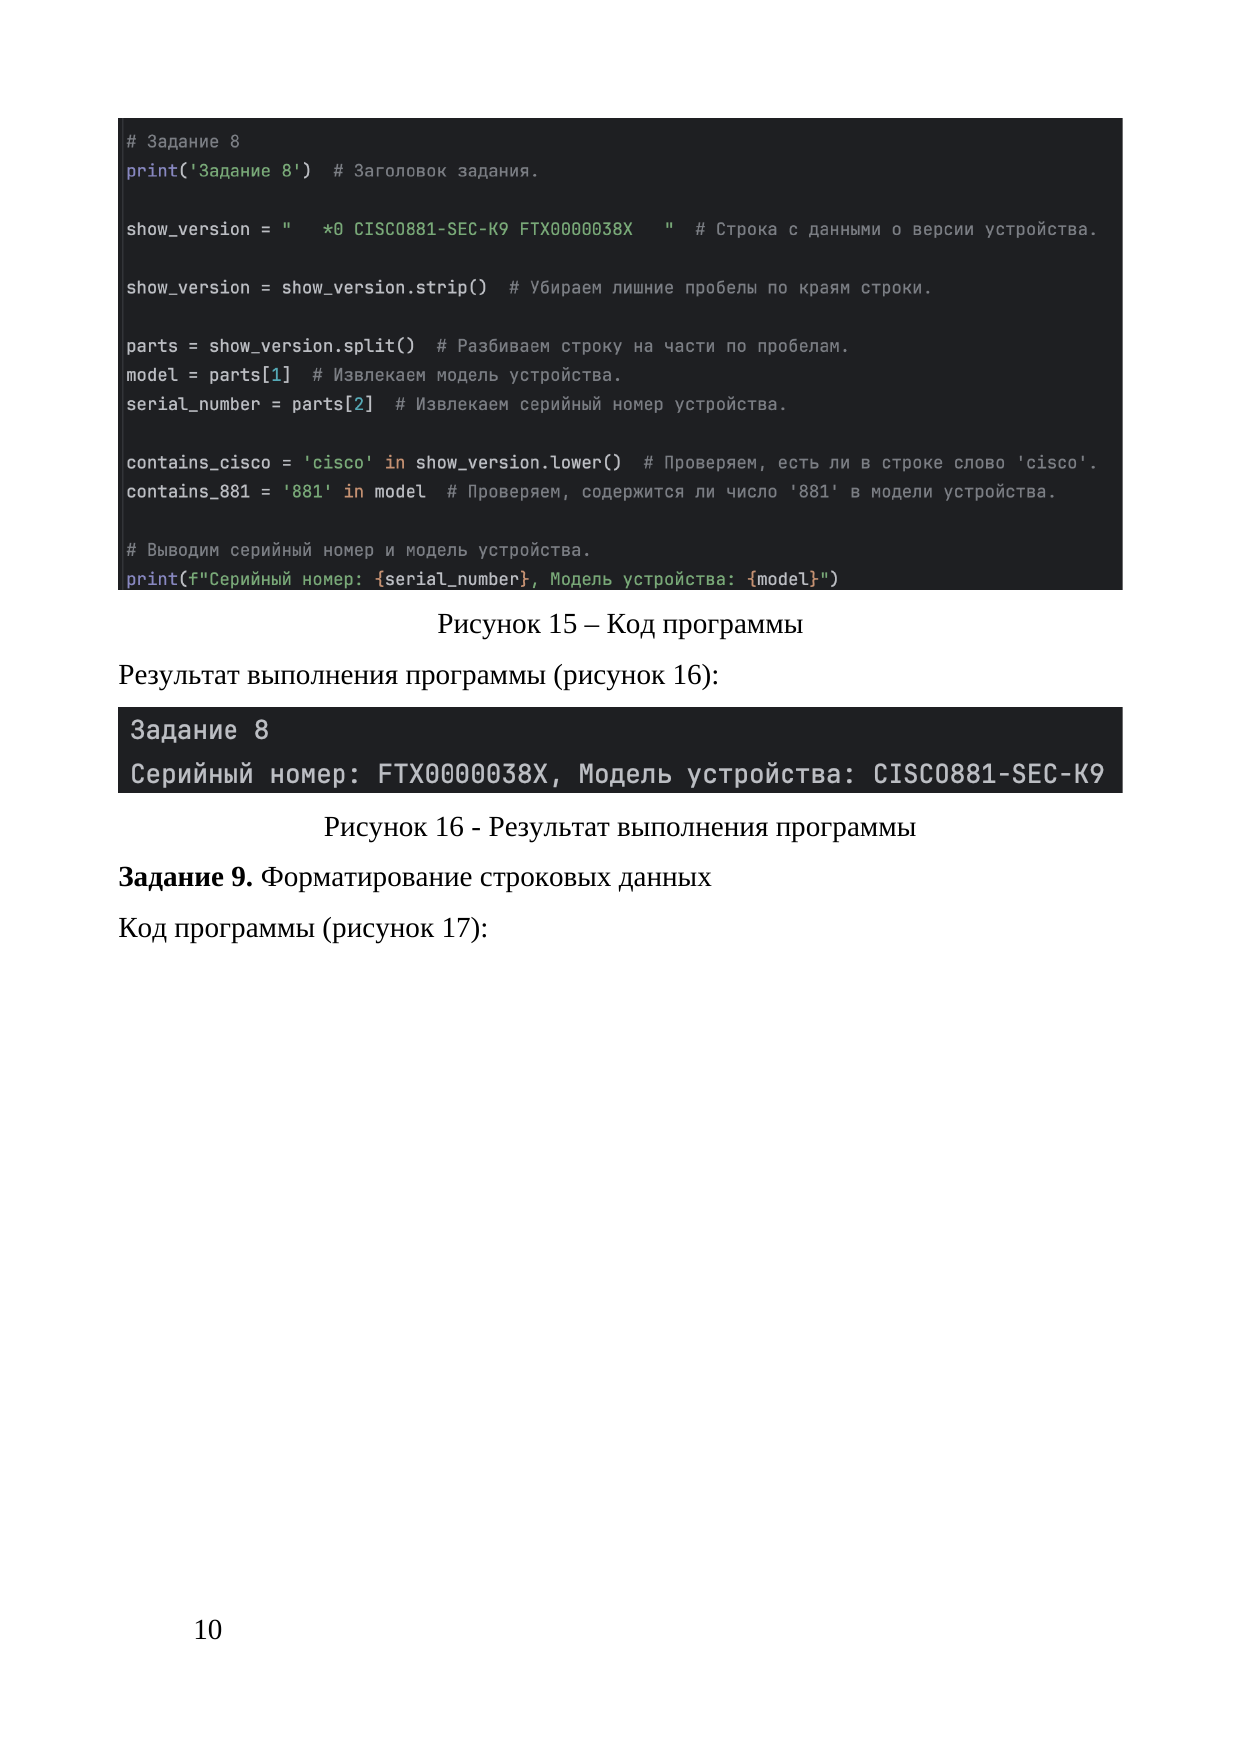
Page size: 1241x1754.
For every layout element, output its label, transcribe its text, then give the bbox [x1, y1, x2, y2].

picture [118, 707, 1123, 793]
text Код программы (рисунок 17): [118, 910, 1122, 943]
text Рисунок 16 - Результат выполнения программы [118, 809, 1122, 843]
text Рисунок 15 – Код программы [118, 607, 1122, 640]
text Результат выполнения программы (рисунок 16): [118, 657, 1122, 690]
picture [118, 118, 1123, 590]
text Задание 9. Форматирование строковых данных [118, 859, 1122, 893]
